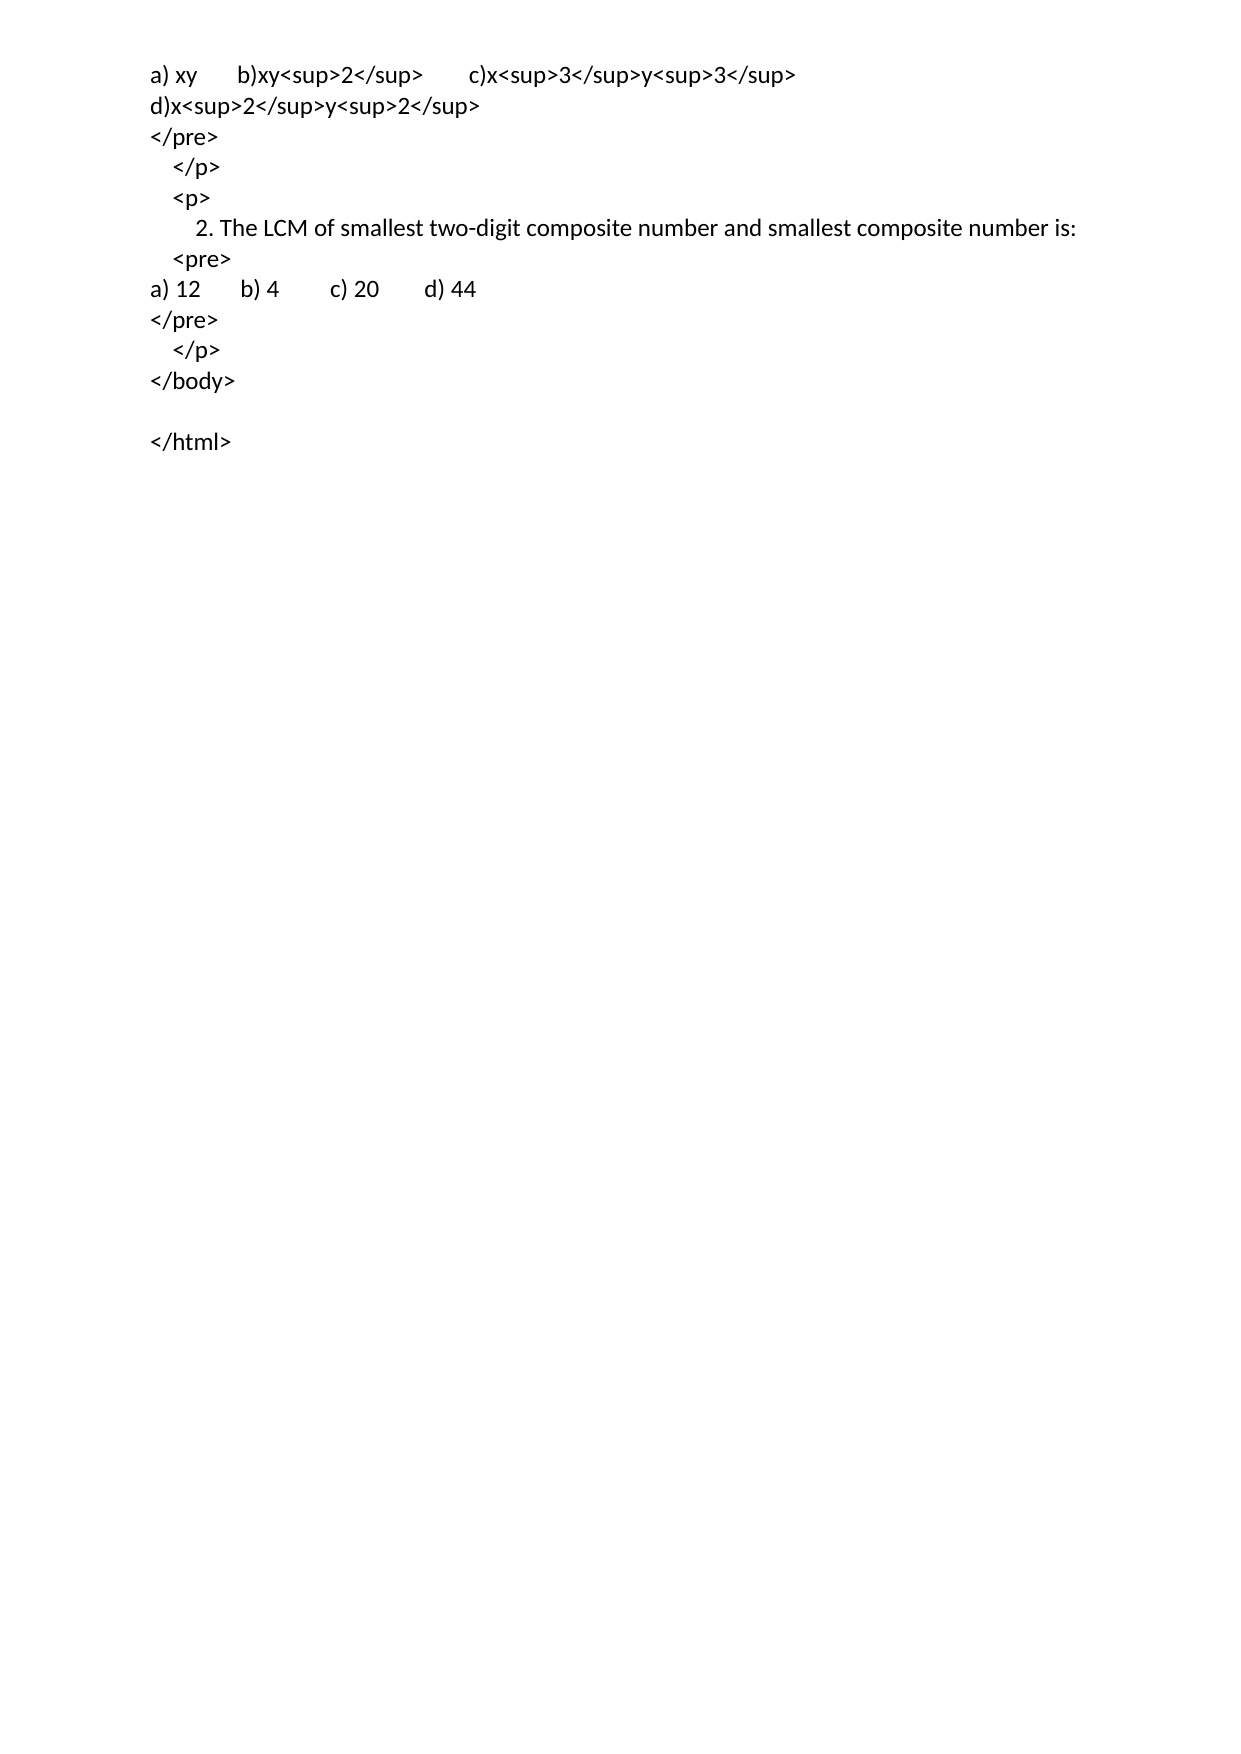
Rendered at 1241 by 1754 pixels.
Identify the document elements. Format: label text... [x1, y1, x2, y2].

text </pre> [150, 304, 1090, 334]
text 2. The LCM of smallest two-digit composite number and smallest composite number is: [150, 212, 1090, 243]
text </body> [150, 365, 1090, 395]
text a) xy b)xy<sup>2</sup> c)x<sup>3</sup>y<sup>3</sup> d)x<sup>2</sup>y<sup>2</sup> [150, 59, 1090, 121]
text </html> [150, 426, 1090, 456]
text a) 12 b) 4 c) 20 d) 44 [150, 273, 1090, 304]
text </p> [150, 151, 1090, 182]
text <pre> [150, 243, 1090, 273]
text <p> [150, 182, 1090, 212]
text </pre> [150, 121, 1090, 151]
text </p> [150, 334, 1090, 365]
